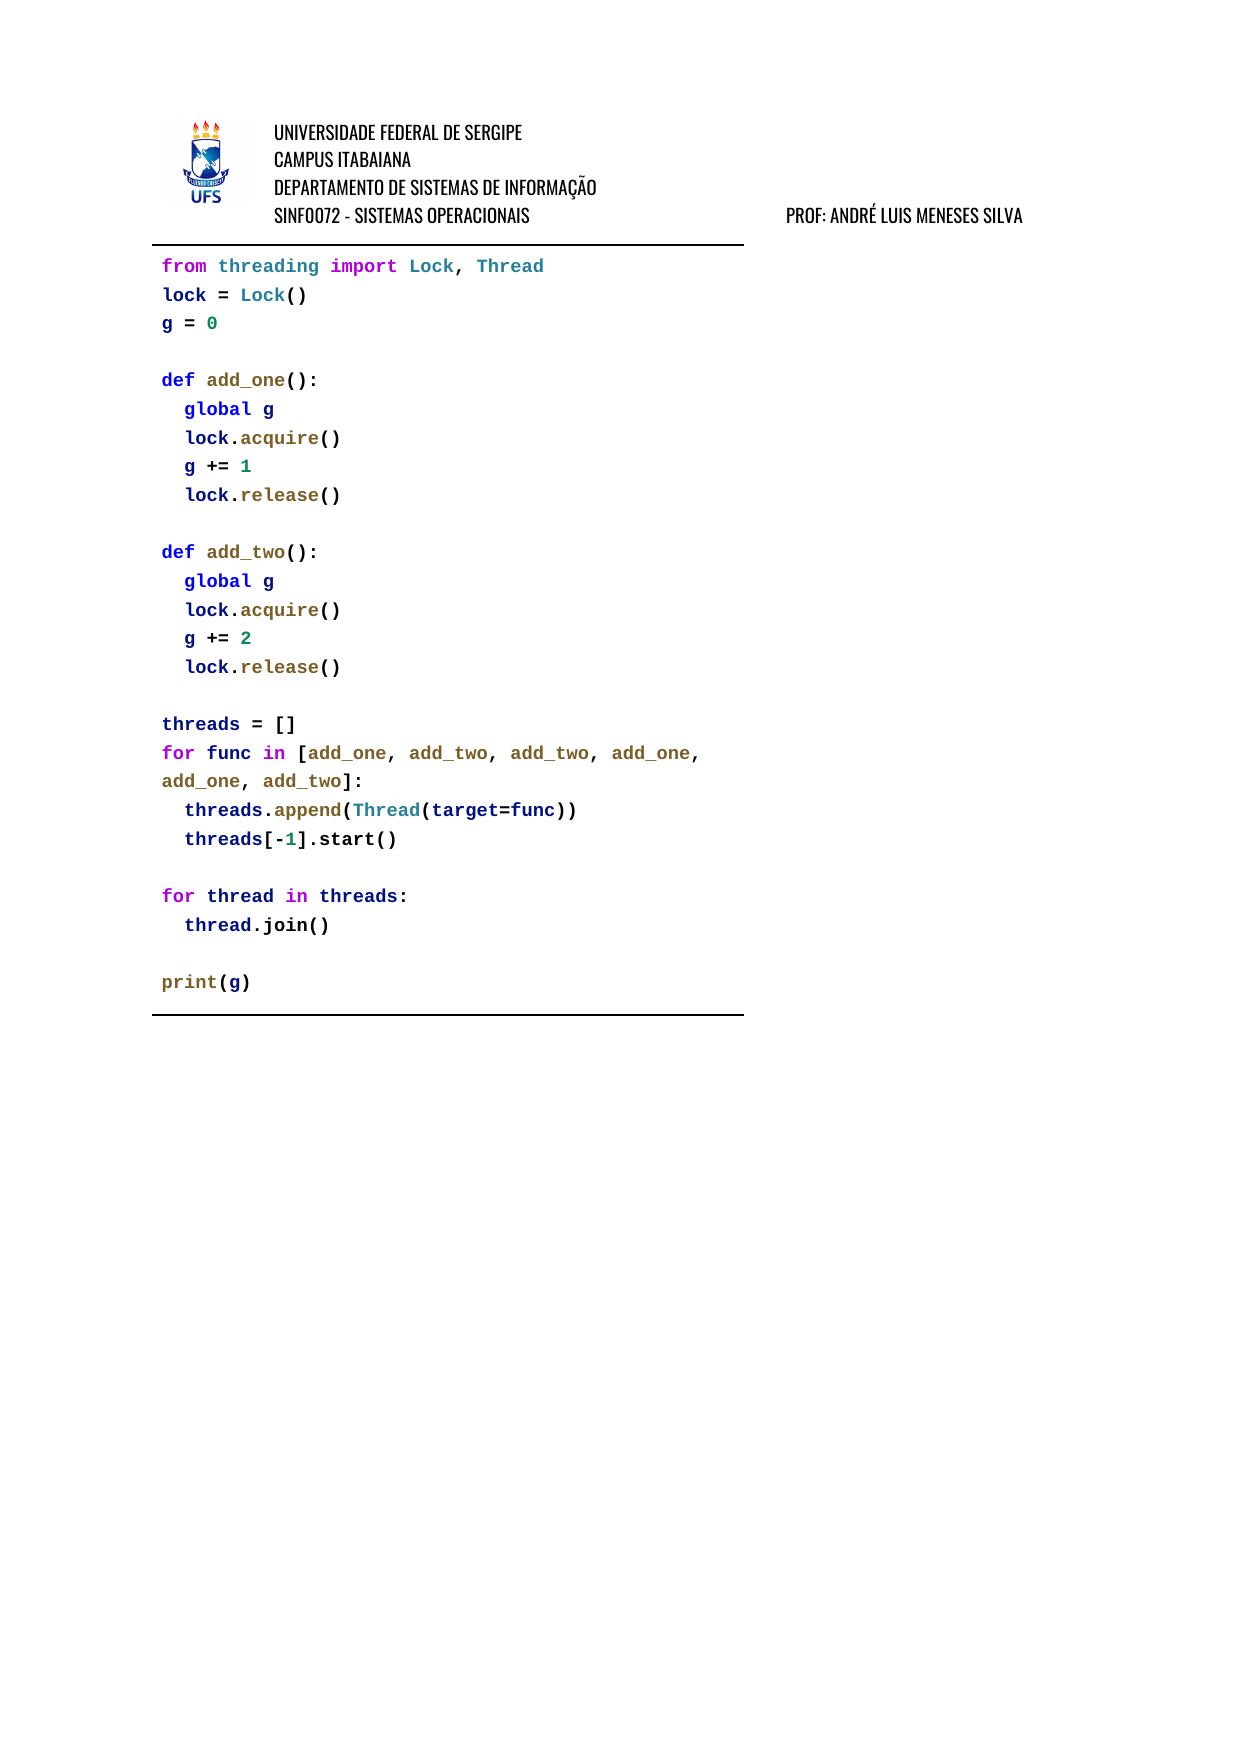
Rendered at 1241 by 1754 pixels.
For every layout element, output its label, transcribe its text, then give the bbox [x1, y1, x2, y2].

picture [161, 117, 250, 206]
